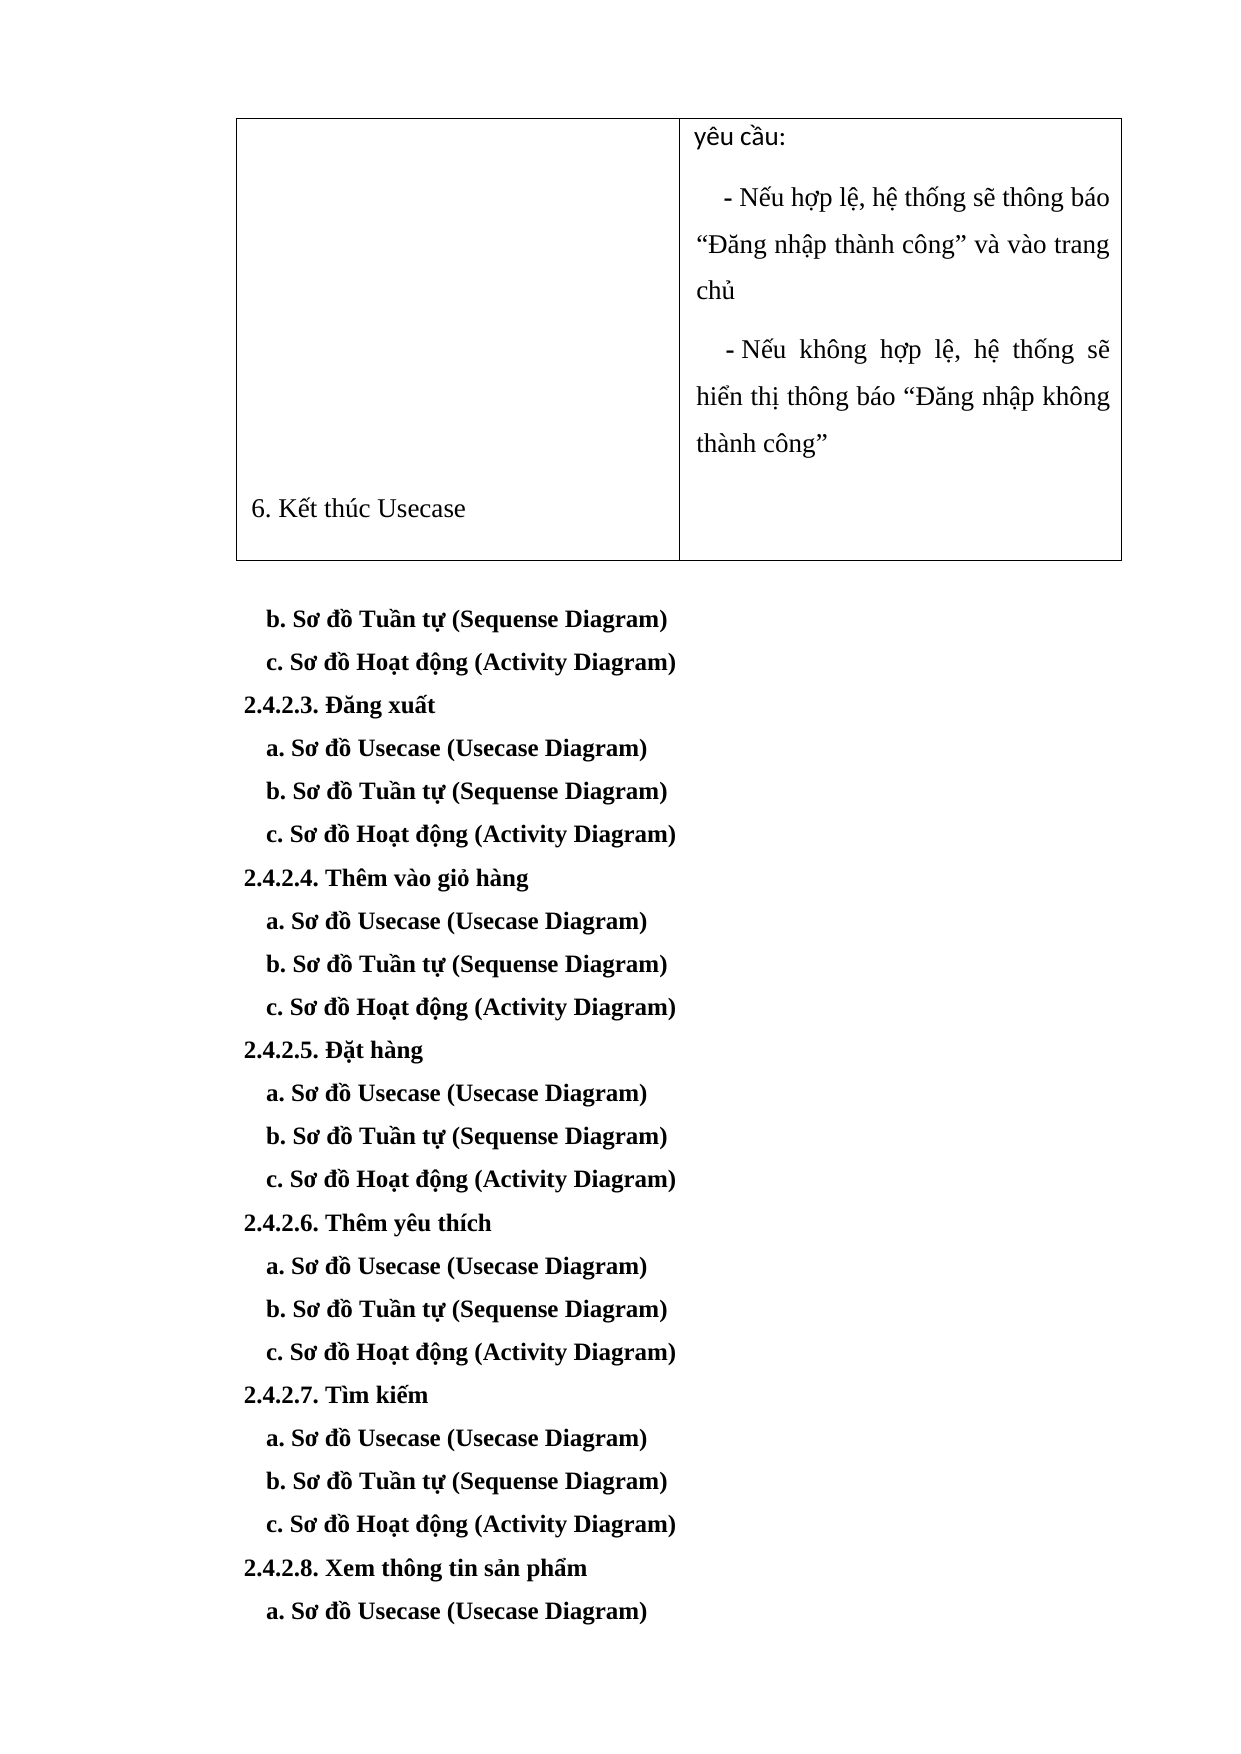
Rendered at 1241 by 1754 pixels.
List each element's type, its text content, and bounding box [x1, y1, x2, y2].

list Thêm yêu thích [177, 1208, 1122, 1236]
list Đặt hàng [177, 1035, 1122, 1064]
list Sơ đồ Usecase (Usecase Diagram) [177, 1251, 1122, 1279]
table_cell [680, 119, 1121, 560]
list Xem thông tin sản phẩm [177, 1553, 1122, 1581]
list Sơ đồ Tuần tự (Sequense Diagram) [177, 1121, 1122, 1150]
list Sơ đồ Tuần tự (Sequense Diagram) [177, 776, 1122, 805]
list Sơ đồ Usecase (Usecase Diagram) [177, 1423, 1122, 1452]
list Đăng xuất [177, 690, 1122, 719]
list Sơ đồ Hoạt động (Activity Diagram) [177, 1509, 1122, 1538]
list Sơ đồ Tuần tự (Sequense Diagram) [177, 1294, 1122, 1323]
list Sơ đồ Hoạt động (Activity Diagram) [177, 647, 1122, 676]
list Sơ đồ Tuần tự (Sequense Diagram) [177, 1466, 1122, 1495]
list Thêm vào giỏ hàng [177, 863, 1122, 891]
list Tìm kiếm [177, 1380, 1122, 1409]
list Sơ đồ Tuần tự (Sequense Diagram) [177, 949, 1122, 978]
list Sơ đồ Usecase (Usecase Diagram) [177, 906, 1122, 934]
list Sơ đồ Usecase (Usecase Diagram) [177, 1596, 1122, 1624]
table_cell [237, 119, 679, 560]
list Sơ đồ Hoạt động (Activity Diagram) [177, 819, 1122, 848]
list Sơ đồ Hoạt động (Activity Diagram) [177, 1337, 1122, 1366]
list Sơ đồ Hoạt động (Activity Diagram) [177, 1164, 1122, 1193]
list Sơ đồ Tuần tự (Sequense Diagram) [177, 604, 1122, 633]
list Sơ đồ Hoạt động (Activity Diagram) [177, 992, 1122, 1021]
list Sơ đồ Usecase (Usecase Diagram) [177, 1078, 1122, 1107]
list Sơ đồ Usecase (Usecase Diagram) [177, 733, 1122, 762]
